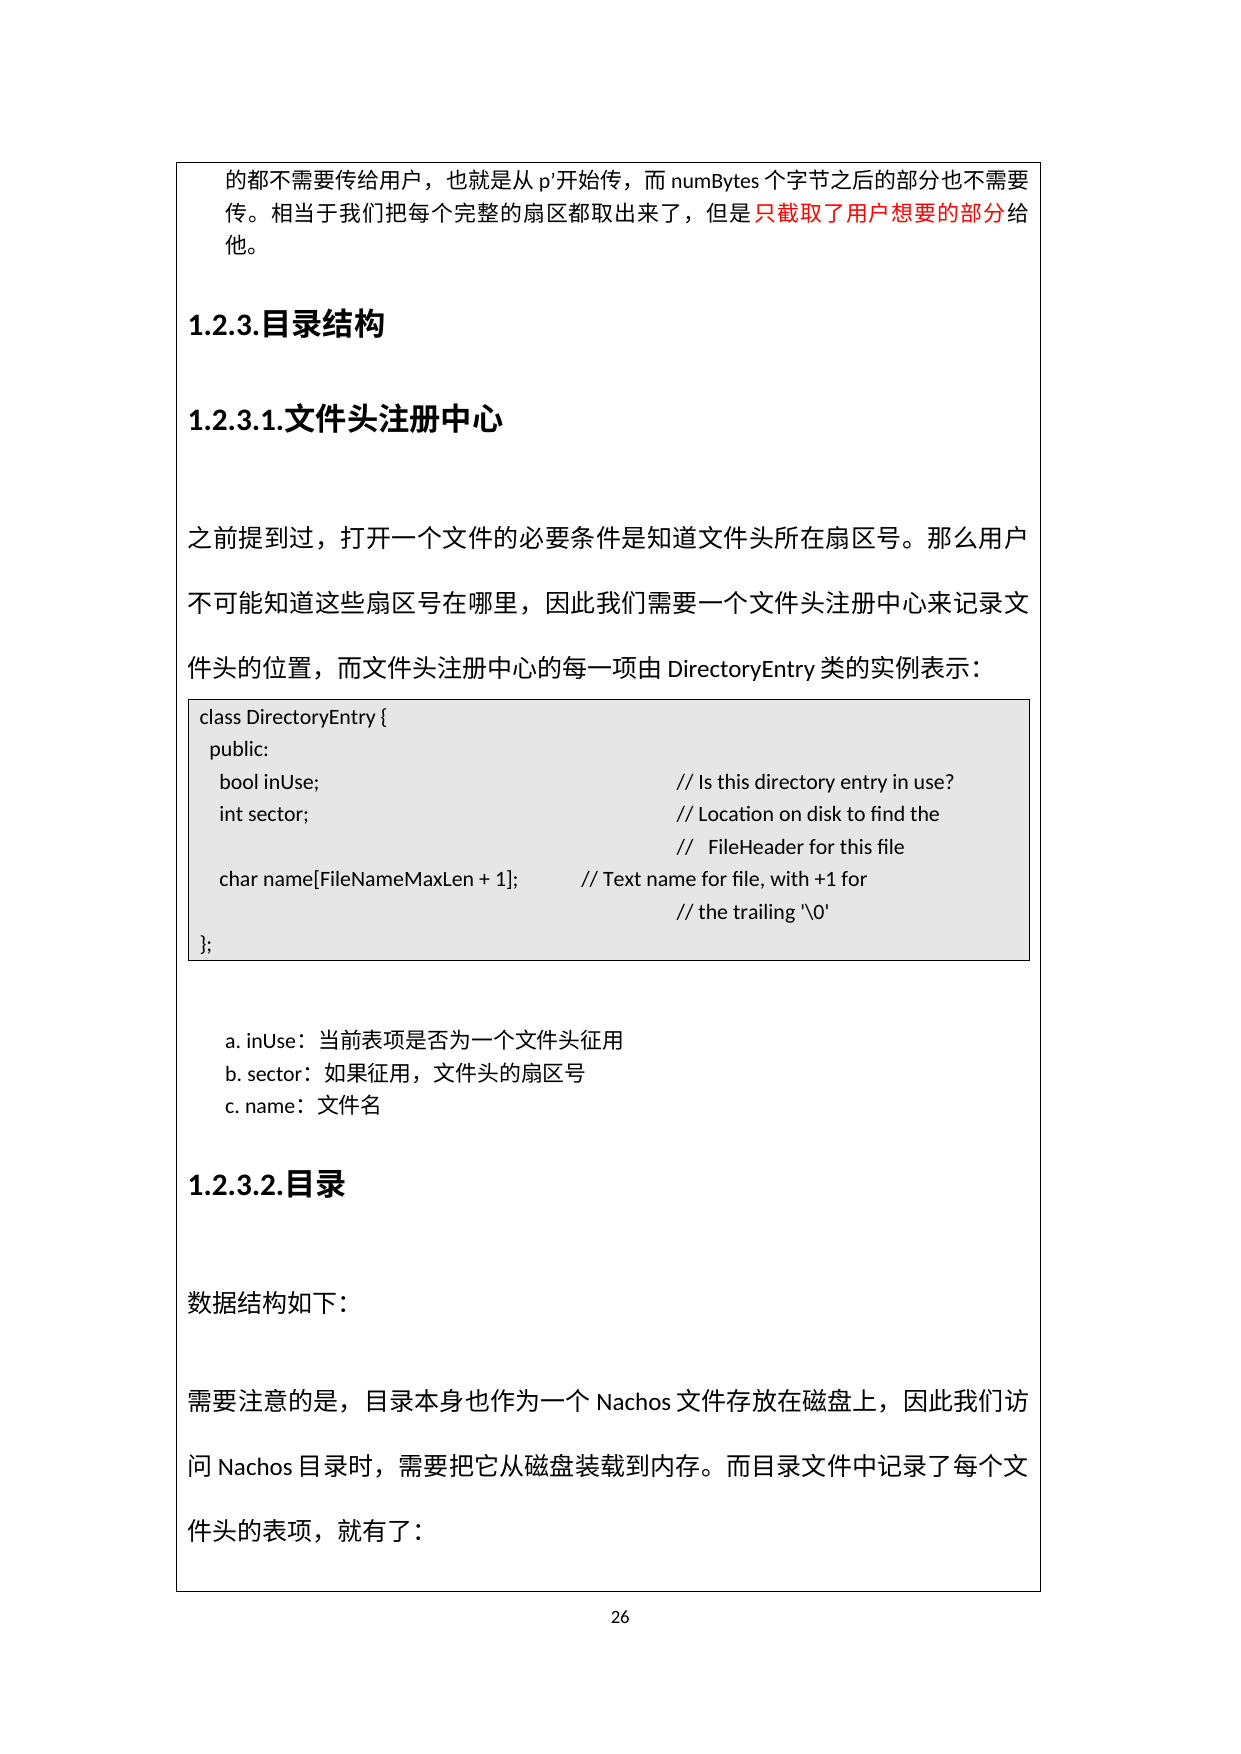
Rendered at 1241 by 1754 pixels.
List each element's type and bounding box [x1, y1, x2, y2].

table_cell [177, 163, 1040, 1591]
